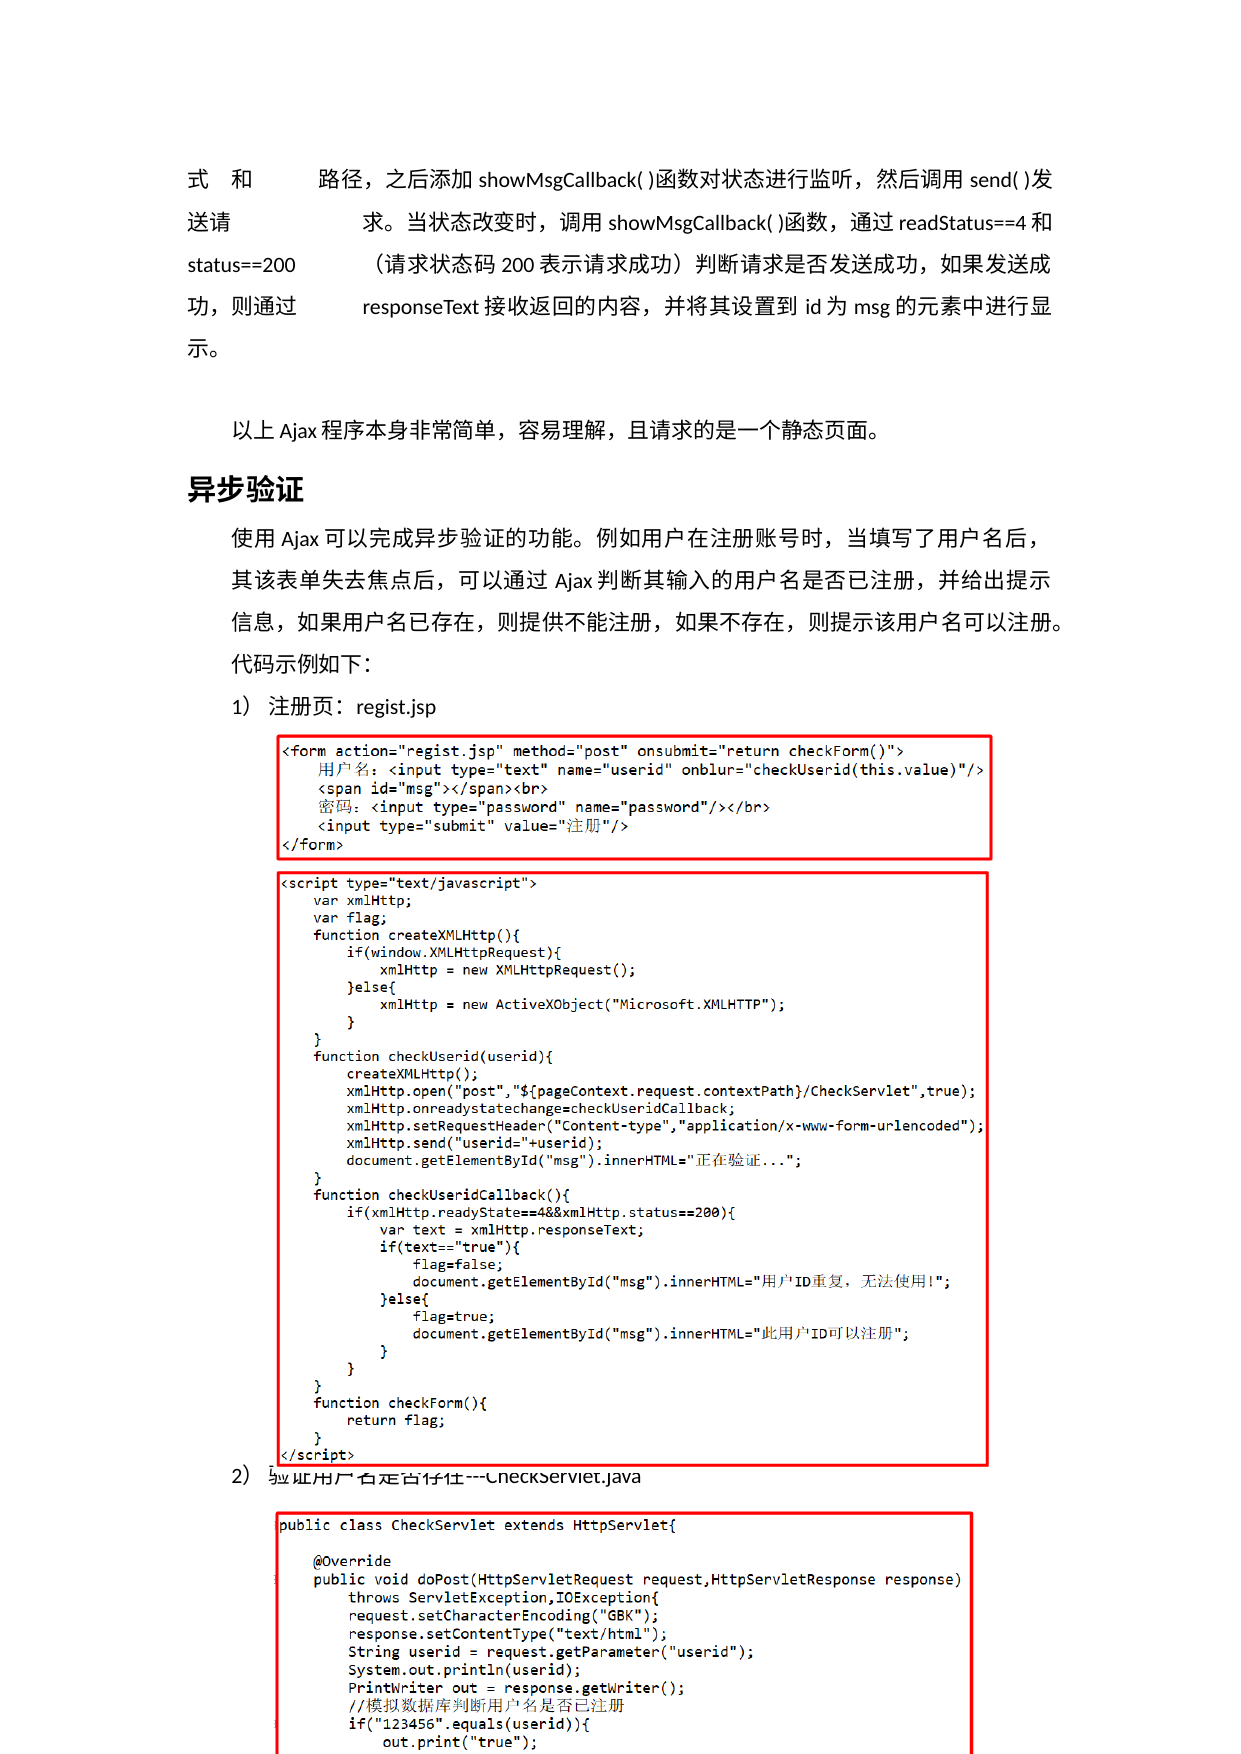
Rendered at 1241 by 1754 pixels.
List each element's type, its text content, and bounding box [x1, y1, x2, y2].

subtitle 异步验证 [187, 455, 1053, 520]
text 使用Ajax可以完成异步验证的功能。例如用户在注册账号时，当填写了用户名后， 其该表单失去焦点后，可以通过Ajax判断其输入的用户名是否已注册，并给出提示 信息，如果用户名已存在，则提供不能注册，如果不存在，则提示该用户名可以注册。 代码示例如下： [187, 520, 1053, 679]
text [187, 162, 1053, 363]
picture [273, 868, 1000, 1473]
list 验证用户名是否存在---CheckServlet.java [231, 1458, 1053, 1491]
list 注册页：regist.jsp [231, 689, 1053, 721]
picture [273, 1507, 977, 1754]
picture [274, 729, 995, 864]
text 以上Ajax程序本身非常简单，容易理解，且请求的是一个静态页面。 [187, 413, 1053, 446]
